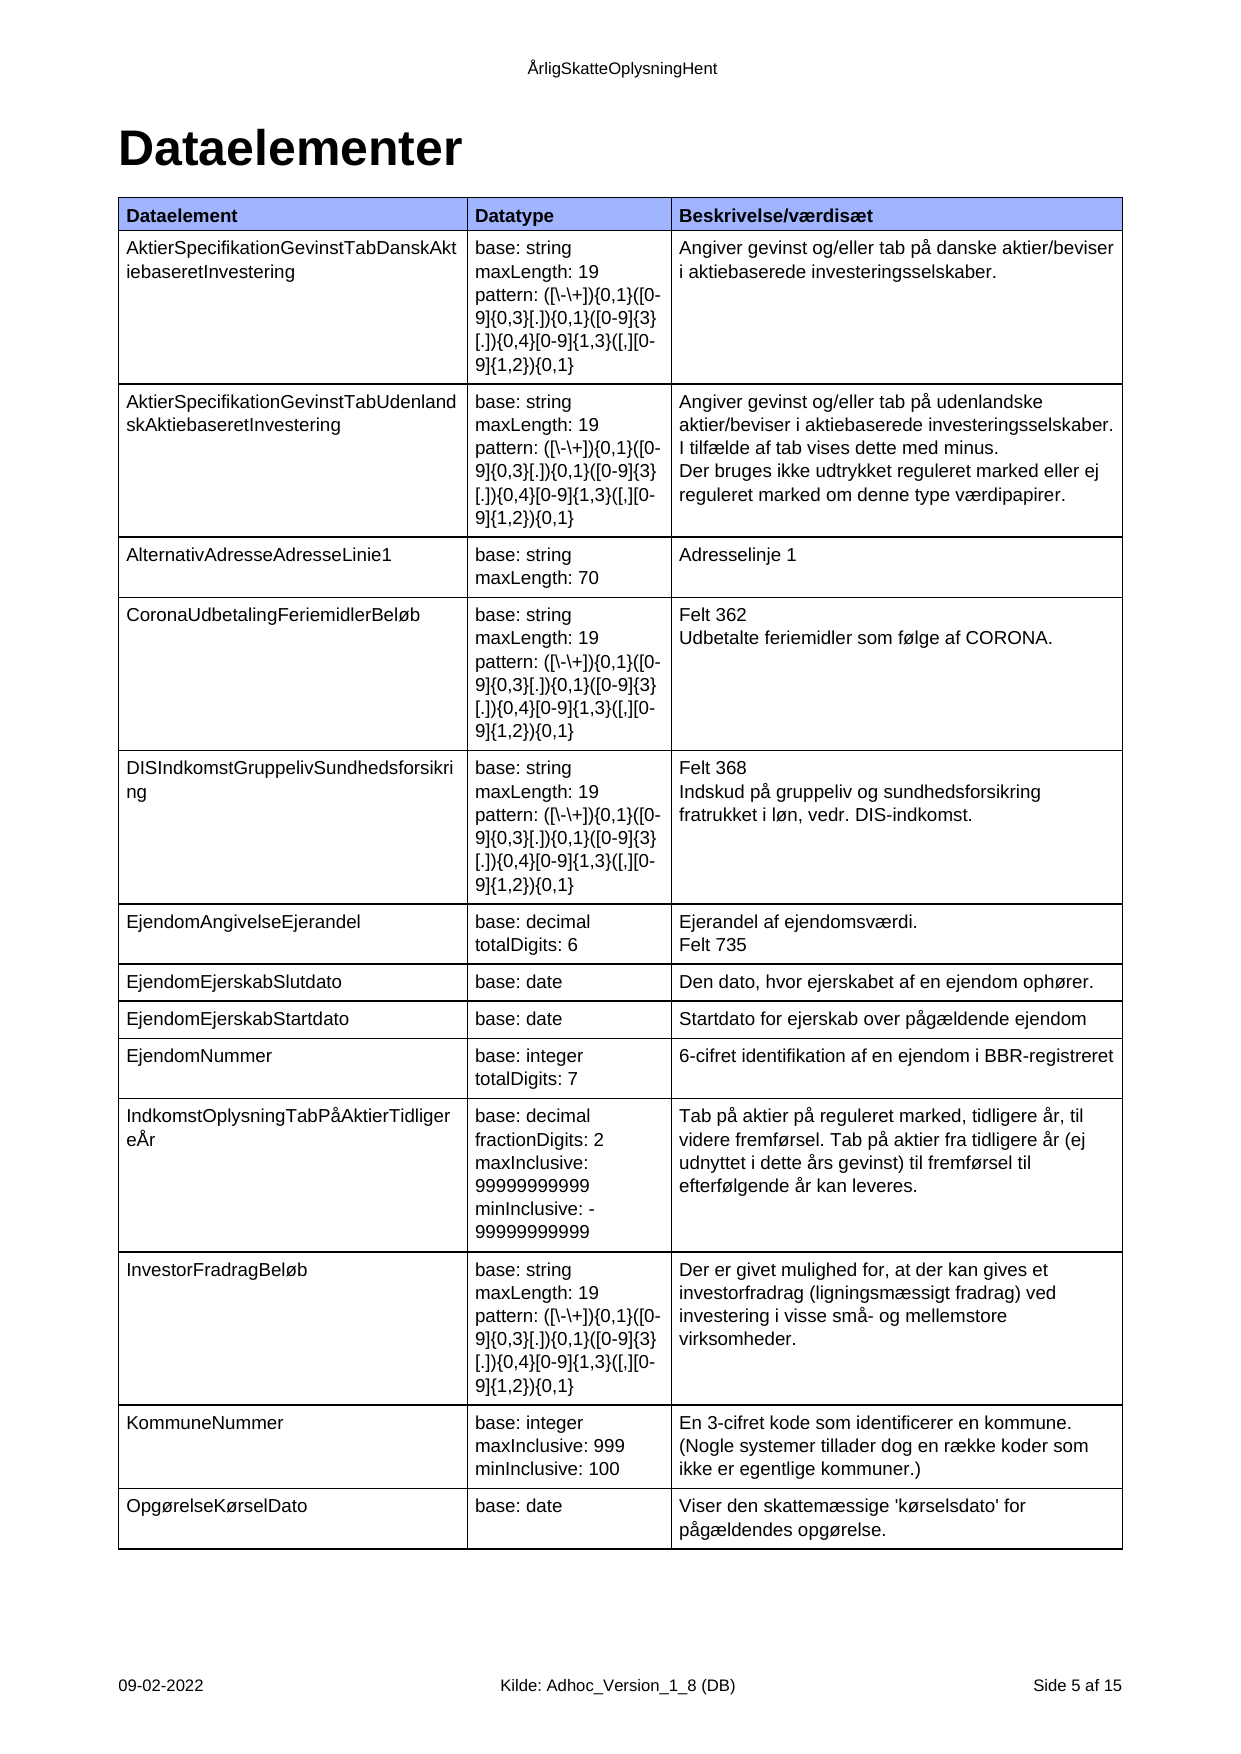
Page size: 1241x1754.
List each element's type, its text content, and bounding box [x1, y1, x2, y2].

table_cell Startdato for ejerskab over pågældende ejendom [672, 1002, 1122, 1037]
table_cell base: integer maxInclusive: 999 minInclusive: 100 [468, 1406, 671, 1488]
table_cell Den dato, hvor ejerskabet af en ejendom ophører. [672, 965, 1122, 1000]
table_cell base: integer totalDigits: 7 [468, 1039, 671, 1098]
table_cell Felt 362 Udbetalte feriemidler som følge af CORONA. [672, 598, 1122, 750]
table_cell DISIndkomstGruppelivSundhedsforsikring [119, 751, 467, 903]
table_cell InvestorFradragBeløb [119, 1253, 467, 1404]
table_cell base: string maxLength: 19 pattern: ([\-\+]){0,1}([0-9]{0,3}[.]){0,1}([0-9]{3}[.]){0,4}[0-9]{1,3}([,][0-9]{1,2}){0,1} [468, 598, 671, 750]
table_cell AktierSpecifikationGevinstTabDanskAktiebaseretInvestering [119, 231, 467, 383]
table_cell EjendomEjerskabSlutdato [119, 965, 467, 1000]
table_cell KommuneNummer [119, 1406, 467, 1488]
table_cell base: string maxLength: 19 pattern: ([\-\+]){0,1}([0-9]{0,3}[.]){0,1}([0-9]{3}[.]){0,4}[0-9]{1,3}([,][0-9]{1,2}){0,1} [468, 231, 671, 383]
table_cell base: string maxLength: 19 pattern: ([\-\+]){0,1}([0-9]{0,3}[.]){0,1}([0-9]{3}[.]){0,4}[0-9]{1,3}([,][0-9]{1,2}){0,1} [468, 751, 671, 903]
table_cell base: date [468, 1489, 671, 1548]
table_cell base: string maxLength: 19 pattern: ([\-\+]){0,1}([0-9]{0,3}[.]){0,1}([0-9]{3}[.]){0,4}[0-9]{1,3}([,][0-9]{1,2}){0,1} [468, 1253, 671, 1404]
table_cell Ejerandel af ejendomsværdi. Felt 735 [672, 905, 1122, 963]
table_cell AlternativAdresseAdresseLinie1 [119, 538, 467, 596]
table_cell base: decimal fractionDigits: 2 maxInclusive: 99999999999 minInclusive: -99999999999 [468, 1099, 671, 1251]
table_cell base: date [468, 1002, 671, 1037]
table_cell CoronaUdbetalingFeriemidlerBeløb [119, 598, 467, 750]
table_cell IndkomstOplysningTabPåAktierTidligereÅr [119, 1099, 467, 1251]
title Dataelementer [118, 118, 1122, 176]
table_cell Angiver gevinst og/eller tab på udenlandske aktier/beviser i aktiebaserede investeringsselskaber. I tilfælde af tab vises dette med minus. Der bruges ikke udtrykket reguleret marked eller ej reguleret marked om denne type værdipapirer. [672, 385, 1122, 536]
table_header Datatype [468, 198, 671, 230]
table_header Dataelement [119, 198, 467, 230]
table_cell base: date [468, 965, 671, 1000]
table_header Beskrivelse/værdisæt [672, 198, 1122, 230]
table_cell OpgørelseKørselDato [119, 1489, 467, 1548]
table_cell Angiver gevinst og/eller tab på danske aktier/beviser i aktiebaserede investeringsselskaber. [672, 231, 1122, 383]
table_cell En 3-cifret kode som identificerer en kommune. (Nogle systemer tillader dog en række koder som ikke er egentlige kommuner.) [672, 1406, 1122, 1488]
table_cell base: string maxLength: 70 [468, 538, 671, 596]
table_cell Tab på aktier på reguleret marked, tidligere år, til videre fremførsel. Tab på aktier fra tidligere år (ej udnyttet i dette års gevinst) til fremførsel til efterfølgende år kan leveres. [672, 1099, 1122, 1251]
table_cell EjendomEjerskabStartdato [119, 1002, 467, 1037]
table_cell Adresselinje 1 [672, 538, 1122, 596]
table_cell AktierSpecifikationGevinstTabUdenlandskAktiebaseretInvestering [119, 385, 467, 536]
table_cell 6-cifret identifikation af en ejendom i BBR-registreret [672, 1039, 1122, 1098]
table_cell EjendomNummer [119, 1039, 467, 1098]
table_cell EjendomAngivelseEjerandel [119, 905, 467, 963]
table_cell Felt 368 Indskud på gruppeliv og sundhedsforsikring fratrukket i løn, vedr. DIS-indkomst. [672, 751, 1122, 903]
table_cell base: decimal totalDigits: 6 [468, 905, 671, 963]
table_cell Der er givet mulighed for, at der kan gives et investorfradrag (ligningsmæssigt fradrag) ved investering i visse små- og mellemstore virksomheder. [672, 1253, 1122, 1404]
table_cell base: string maxLength: 19 pattern: ([\-\+]){0,1}([0-9]{0,3}[.]){0,1}([0-9]{3}[.]){0,4}[0-9]{1,3}([,][0-9]{1,2}){0,1} [468, 385, 671, 536]
table_cell Viser den skattemæssige 'kørselsdato' for pågældendes opgørelse. [672, 1489, 1122, 1548]
